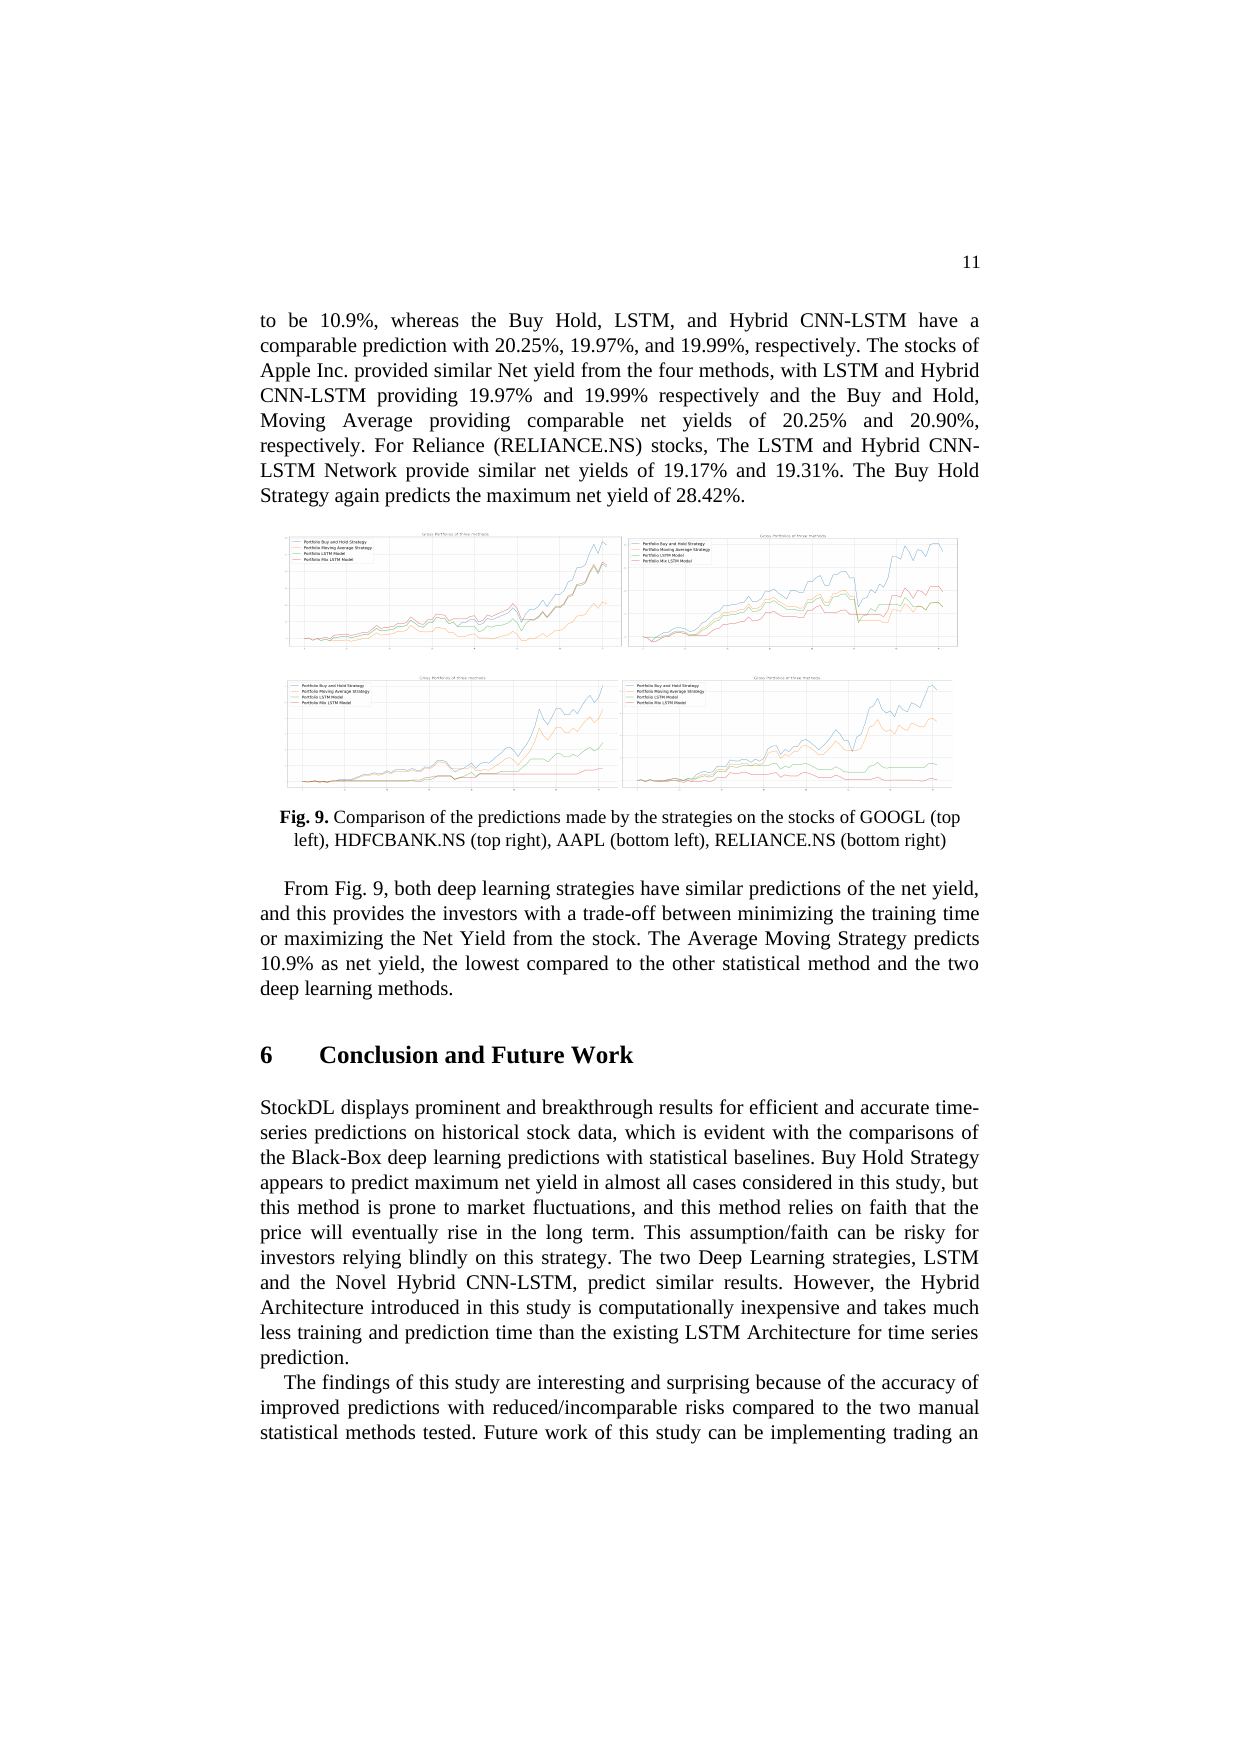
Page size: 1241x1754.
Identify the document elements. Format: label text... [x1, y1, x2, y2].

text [260, 307, 980, 507]
picture [283, 675, 953, 792]
picture [283, 532, 959, 651]
text From Fig. 9, both deep learning strategies have similar predictions of the net yield, and this provides the investors with a trade-off between minimizing the training time or maximizing the Net Yield from the stock. The Average Moving Strategy predicts 10.9% as net yield, the lowest compared to the other statistical method and the two deep learning methods. [260, 875, 980, 1000]
text Fig. 9. Comparison of the predictions made by the strategies on the stocks of GOOGL (top left), HDFCBANK.NS (top right), AAPL (bottom left), RELIANCE.NS (bottom right) [260, 804, 980, 850]
text StockDL displays prominent and breakthrough results for efficient and accurate time-series predictions on historical stock data, which is evident with the comparisons of the Black-Box deep learning predictions with statistical baselines. Buy Hold Strategy appears to predict maximum net yield in almost all cases considered in this study, but this method is prone to market fluctuations, and this method relies on faith that the price will eventually rise in the long term. This assumption/faith can be risky for investors relying blindly on this strategy. The two Deep Learning strategies, LSTM and the Novel Hybrid CNN-LSTM, predict similar results. However, the Hybrid Architecture introduced in this study is computationally inexpensive and takes much less training and prediction time than the existing LSTM Architecture for time series prediction. [260, 1094, 980, 1369]
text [260, 1369, 980, 1444]
subtitle Conclusion and Future Work [260, 1038, 980, 1069]
